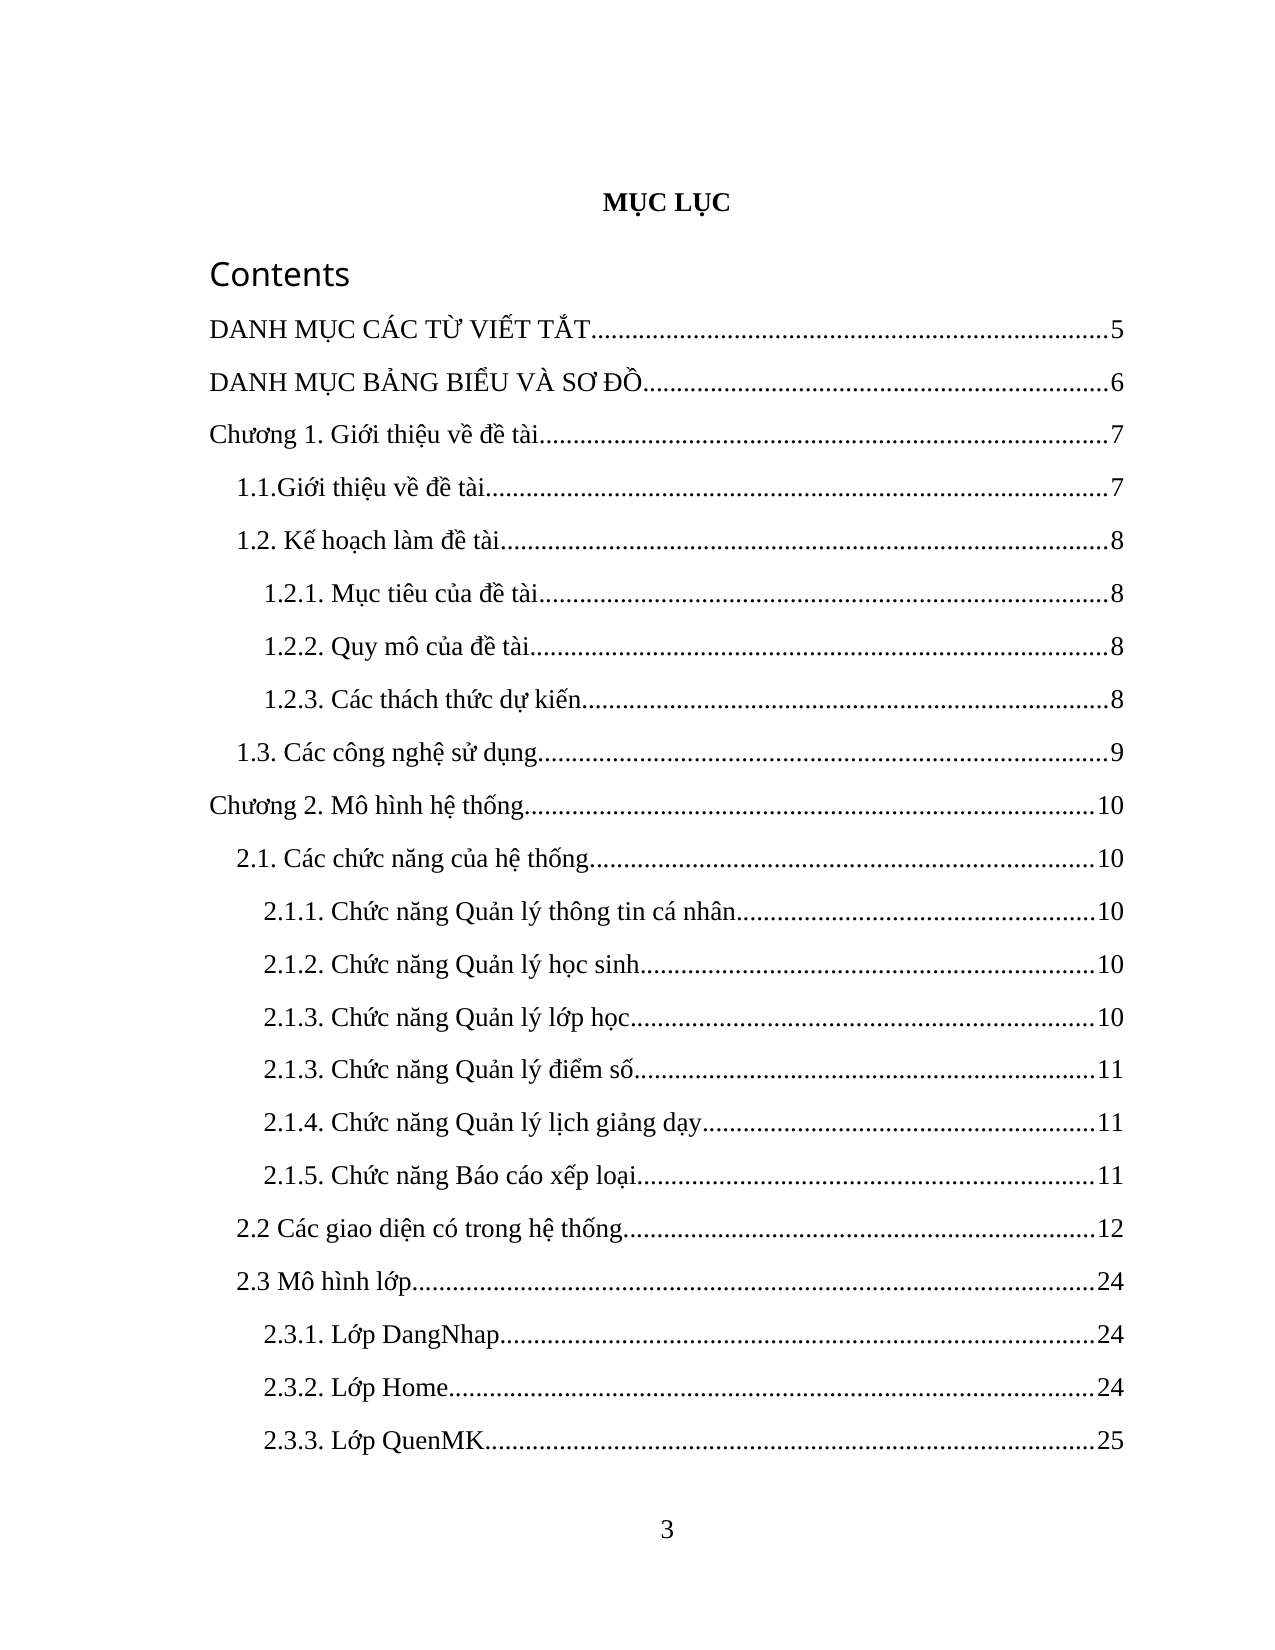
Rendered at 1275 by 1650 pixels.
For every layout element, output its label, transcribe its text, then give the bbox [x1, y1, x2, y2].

text MỤC LỤC [150, 186, 1125, 217]
